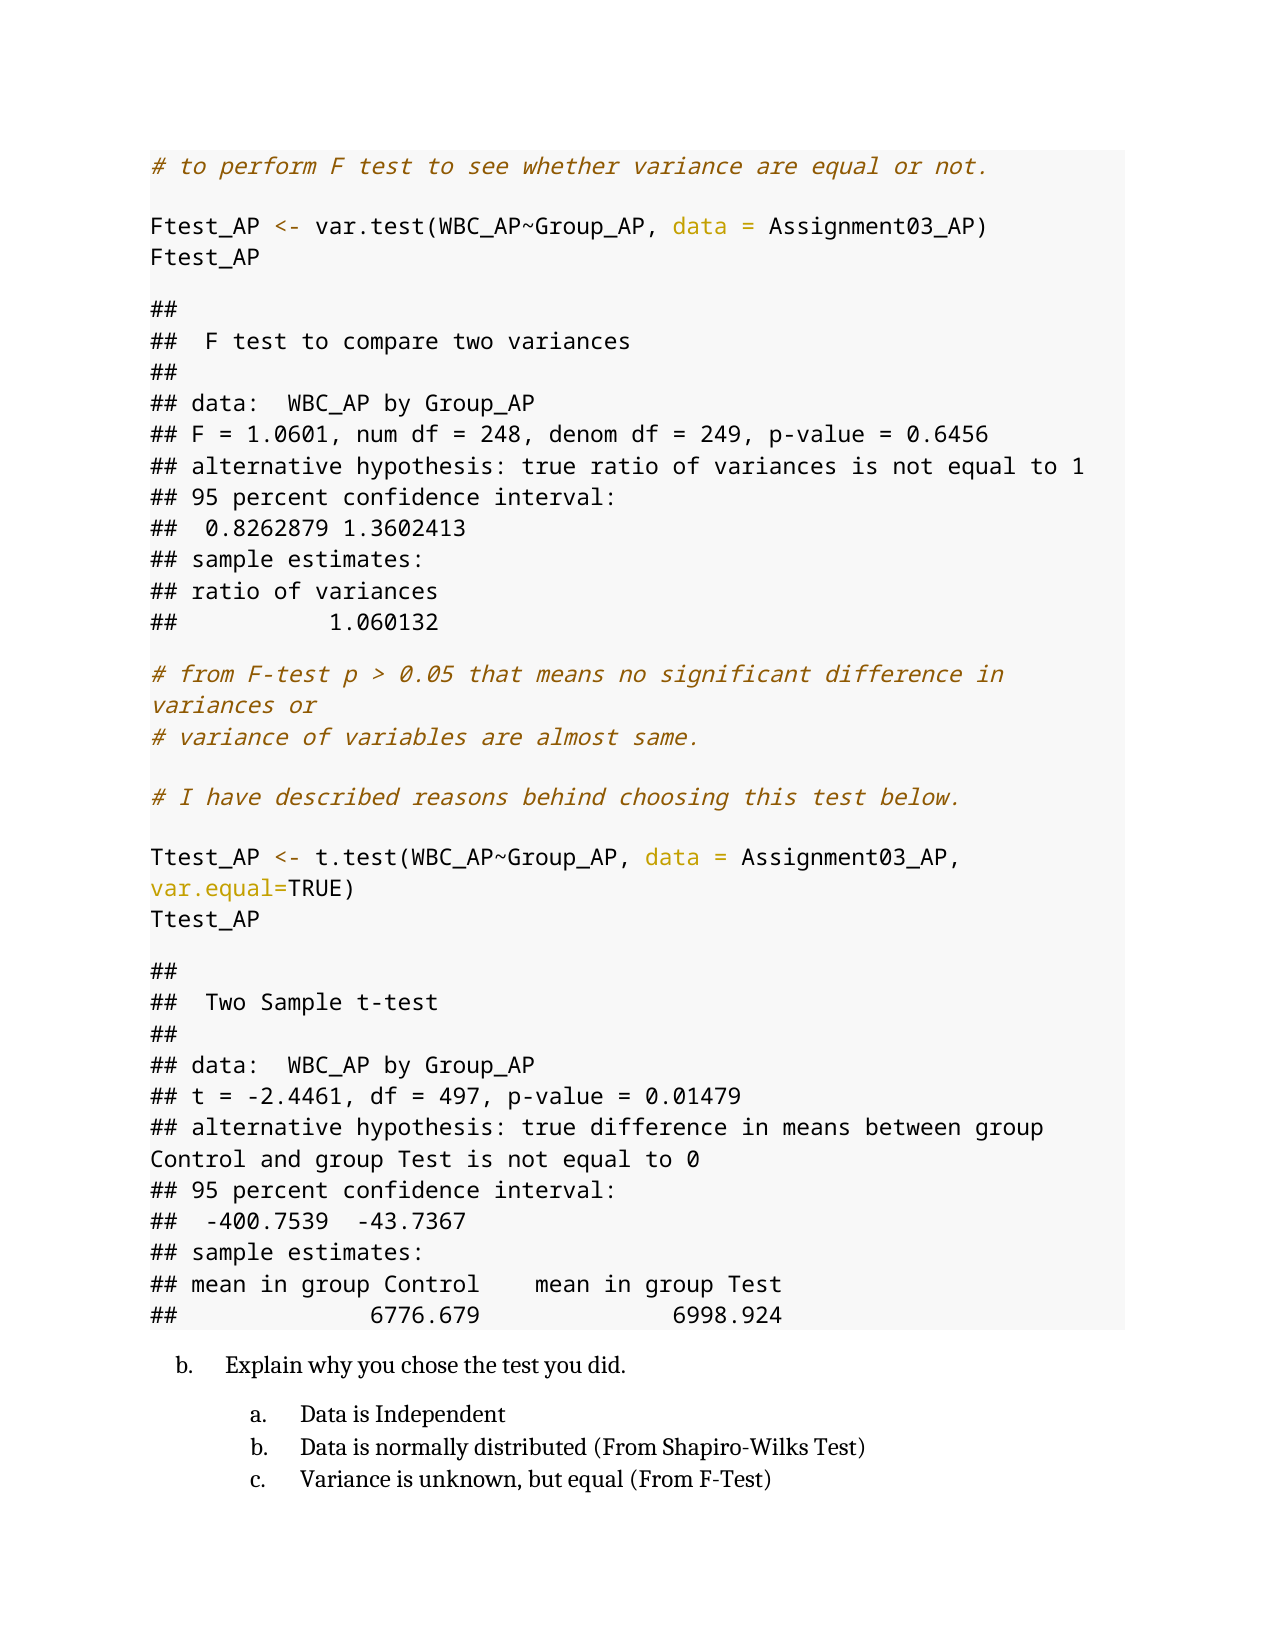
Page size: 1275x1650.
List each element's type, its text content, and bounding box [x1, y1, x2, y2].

list Data is normally distributed (From Shapiro-Wilks Test) [250, 1433, 1125, 1462]
text ## ## Two Sample t-test ## ## data: WBC_AP by Group_AP ## t = -2.4461, df = 497, p-value = 0.01479 ## alternative hypothesis: true difference in means between group Control and group Test is not equal to 0 ## 95 percent confidence interval: ## -400.7539 -43.7367 ## sample estimates: ## mean in group Control mean in group Test ## 6776.679 6998.924 [150, 955, 1125, 1330]
list Data is Independent [250, 1400, 1125, 1429]
list Variance is unknown, but equal (From F-Test) [250, 1465, 1125, 1494]
text # from F-test p > 0.05 that means no significant difference in variances or # variance of variables are almost same. # I have described reasons behind choosing this test below. Ttest_AP <- t.test(WBC_AP~Group_AP, data = Assignment03_AP, var.equal=TRUE) Ttest_AP [150, 658, 1125, 934]
text # to perform F test to see whether variance are equal or not. Ftest_AP <- var.test(WBC_AP~Group_AP, data = Assignment03_AP) Ftest_AP [150, 150, 1125, 272]
text ## ## F test to compare two variances ## ## data: WBC_AP by Group_AP ## F = 1.0601, num df = 248, denom df = 249, p-value = 0.6456 ## alternative hypothesis: true ratio of variances is not equal to 1 ## 95 percent confidence interval: ## 0.8262879 1.3602413 ## sample estimates: ## ratio of variances ## 1.060132 [150, 293, 1125, 637]
list Explain why you chose the test you did. [175, 1351, 1125, 1379]
